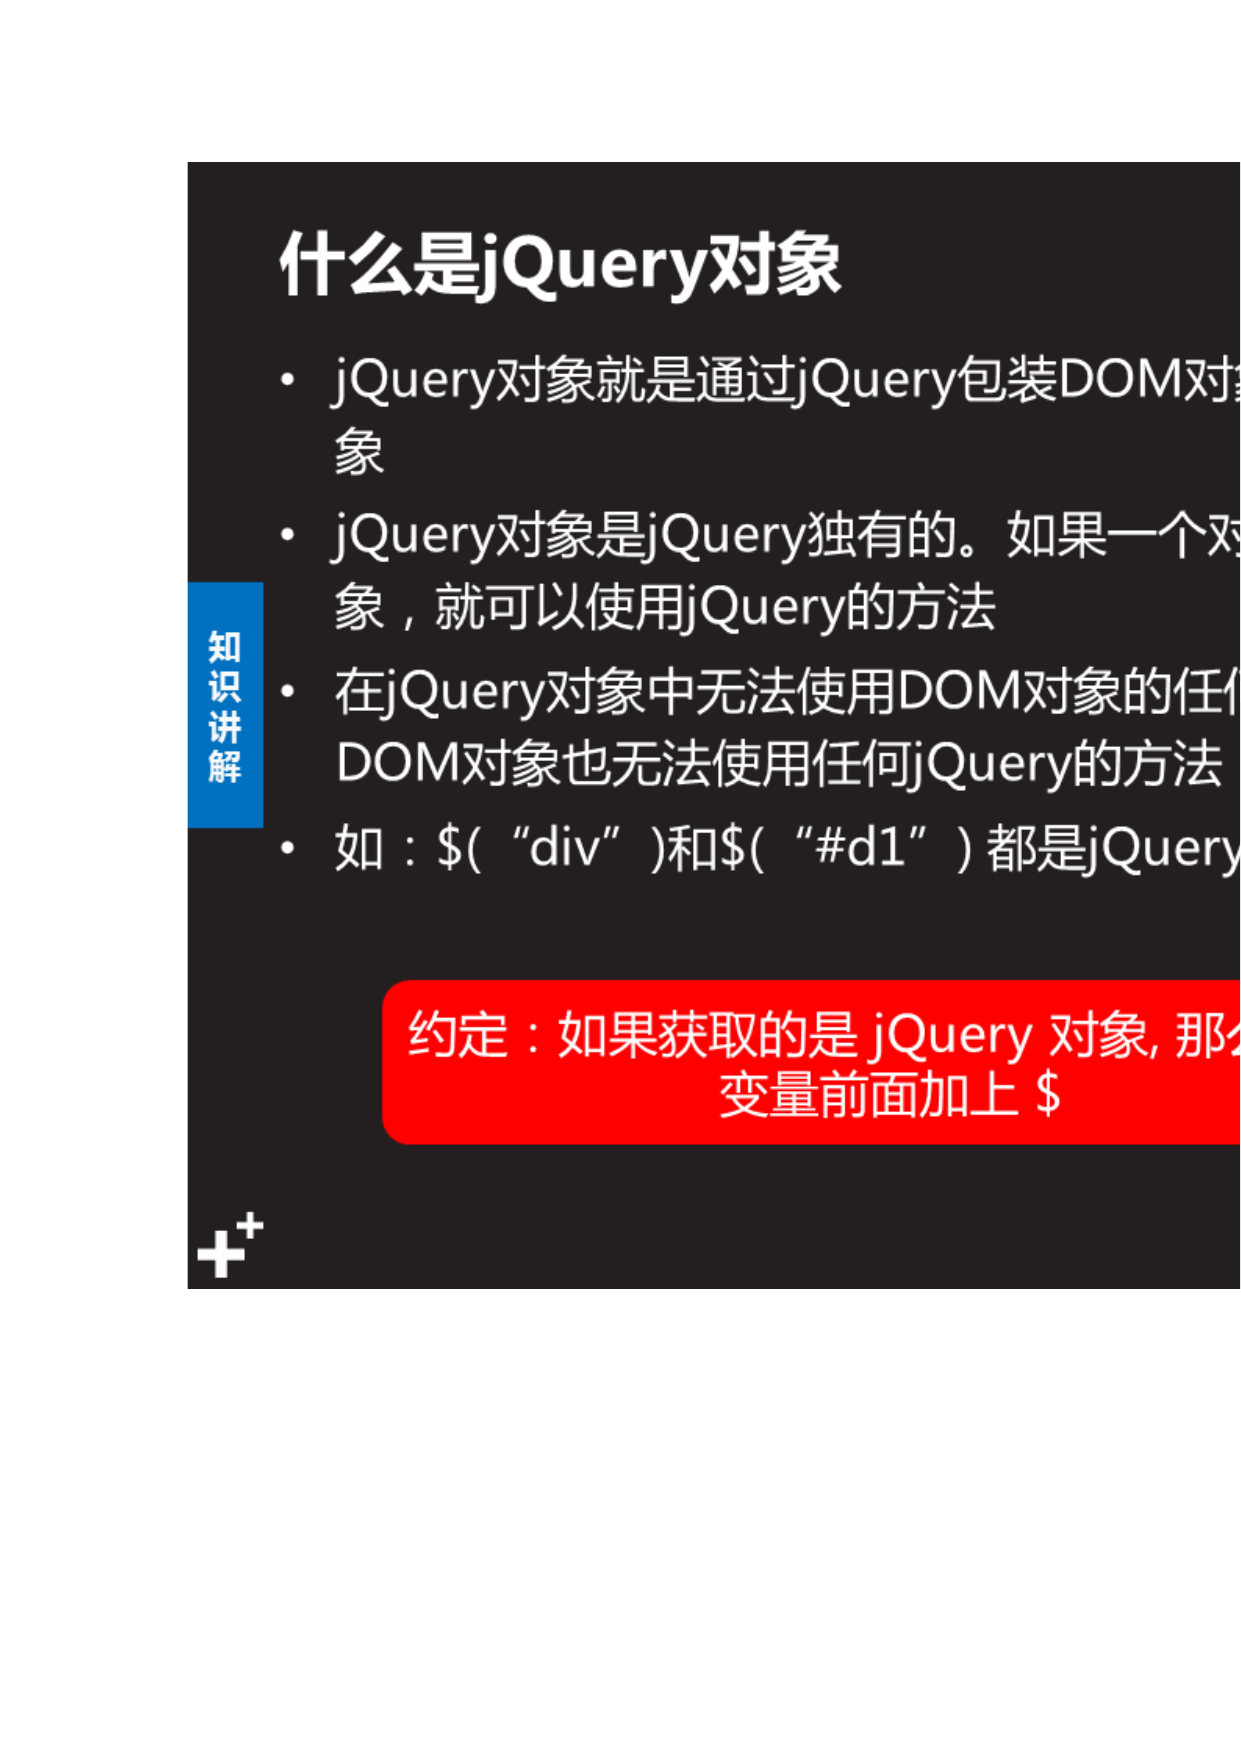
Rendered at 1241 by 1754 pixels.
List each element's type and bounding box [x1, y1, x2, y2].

picture [187, 162, 1241, 1289]
